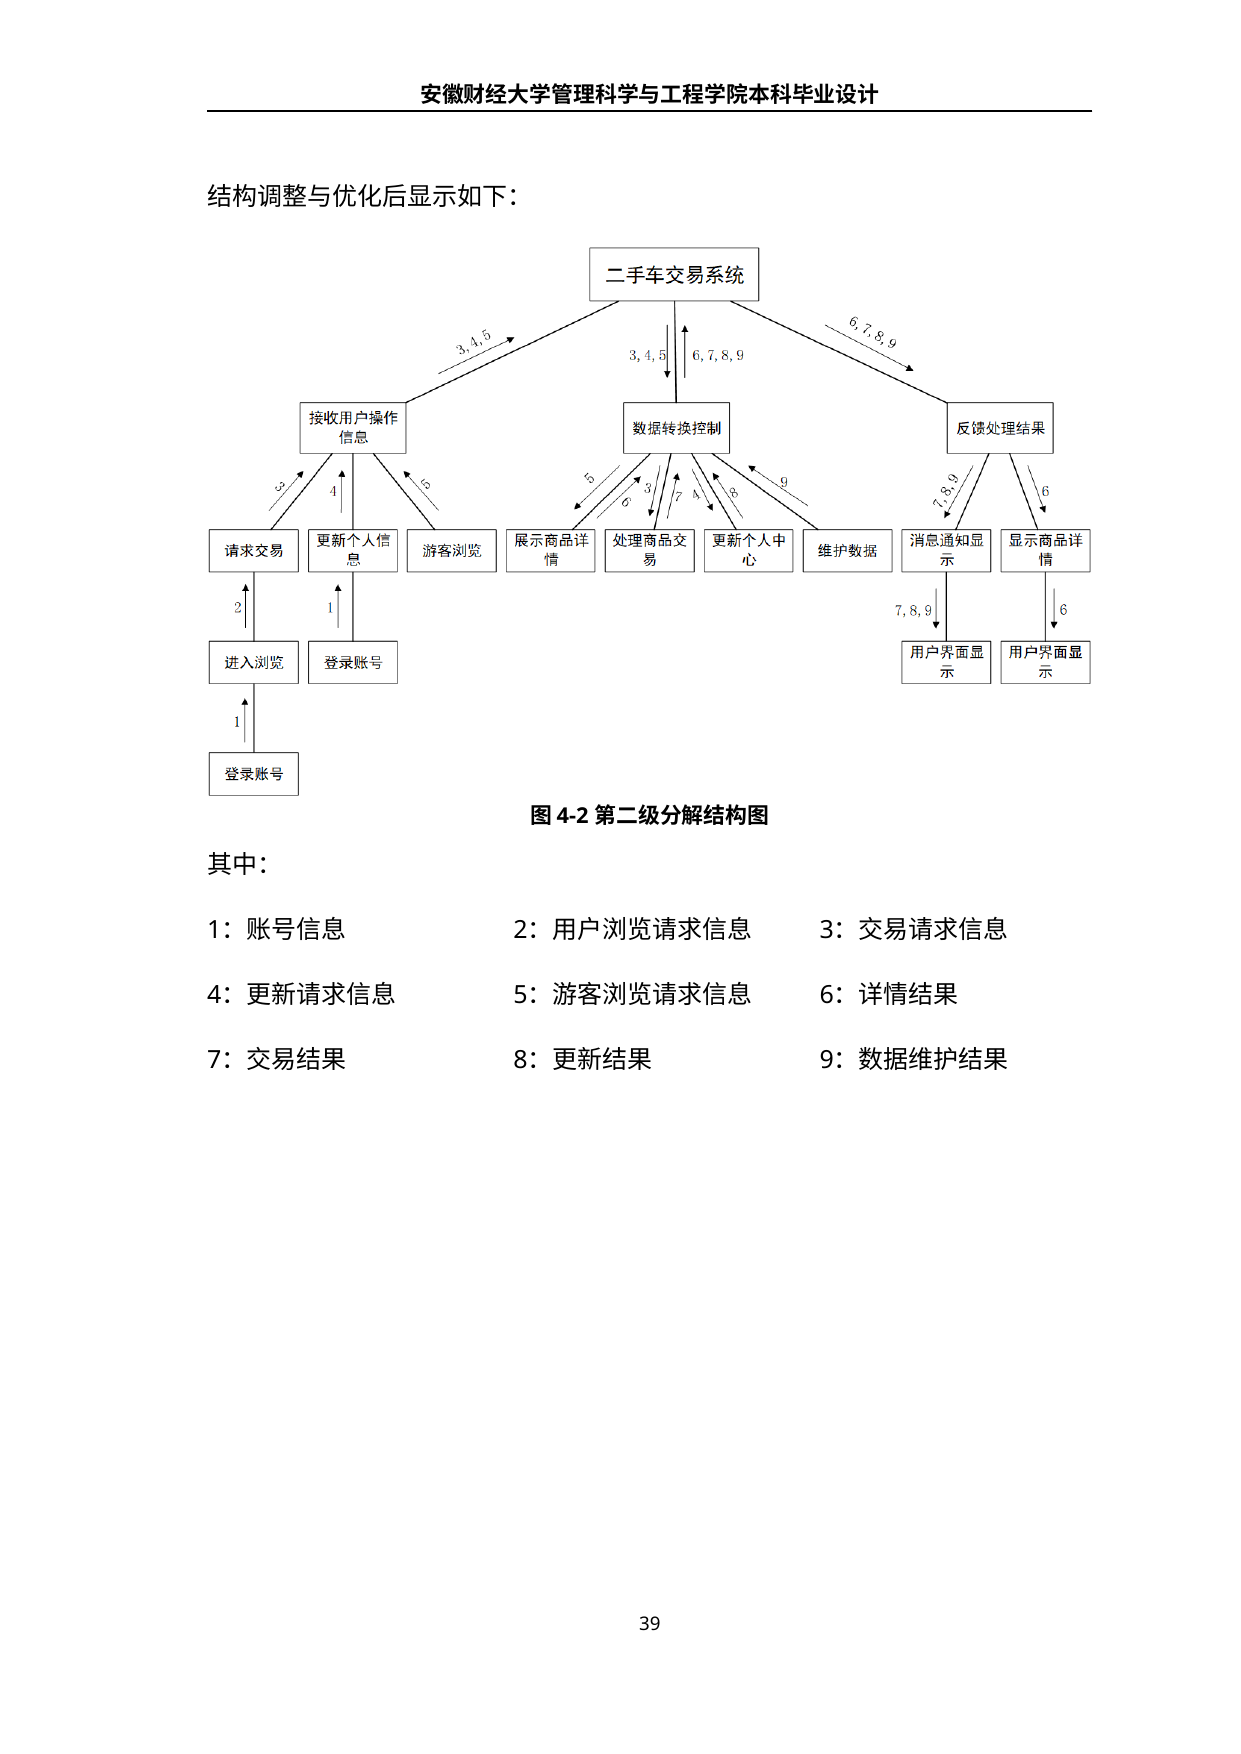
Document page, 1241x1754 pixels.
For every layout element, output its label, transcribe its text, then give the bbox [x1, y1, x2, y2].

picture [206, 245, 1093, 798]
text 7：交易结果 8：更新结果 9：数据维护结果 [207, 1025, 1092, 1090]
text 1：账号信息 2：用户浏览请求信息 3：交易请求信息 [207, 895, 1092, 960]
text 结构调整与优化后显示如下： [207, 162, 1092, 227]
text 其中： [207, 830, 1092, 895]
text 图4-2 第二级分解结构图 [207, 798, 1092, 830]
text 4：更新请求信息 5：游客浏览请求信息 6：详情结果 [207, 960, 1092, 1025]
